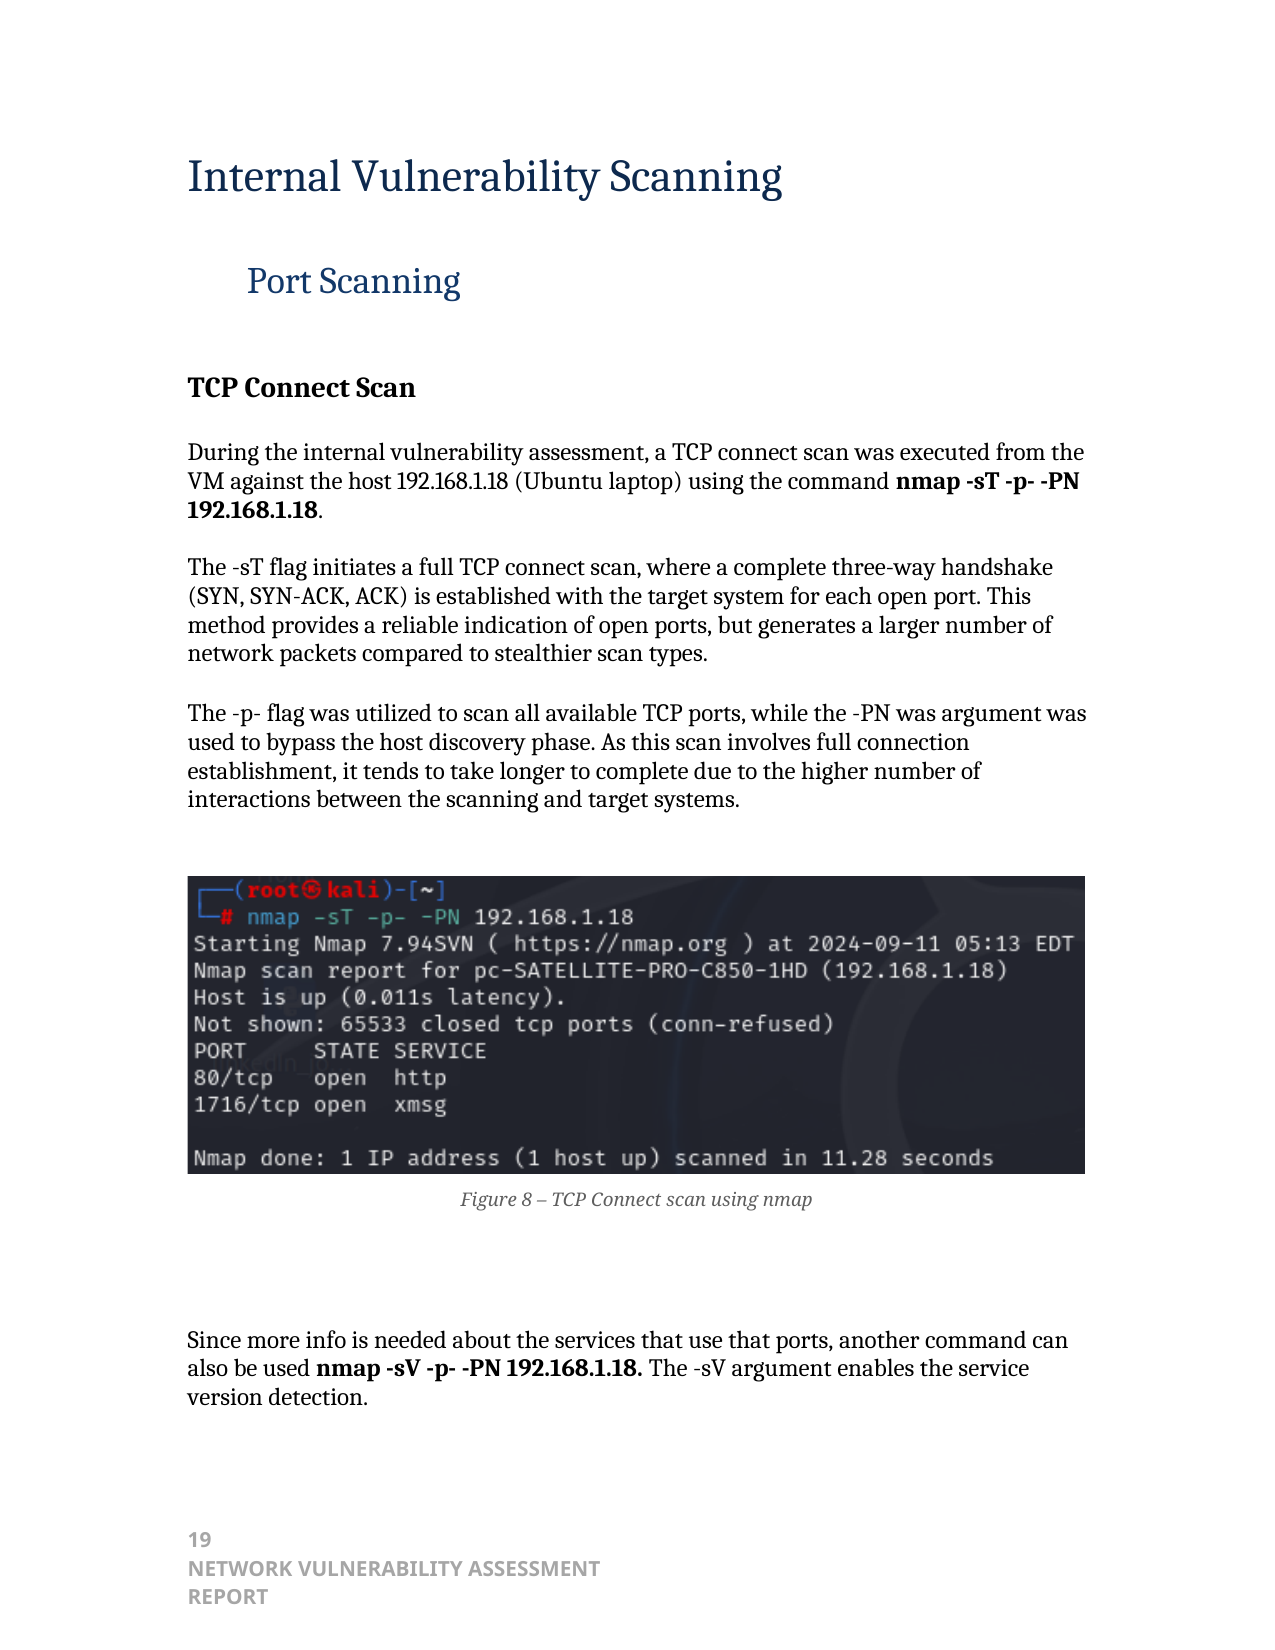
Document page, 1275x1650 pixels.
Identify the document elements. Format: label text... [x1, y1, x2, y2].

text TCP Connect Scan [187, 371, 1087, 404]
text The -p- flag was utilized to scan all available TCP ports, while the -PN was argument was used to bypass the host discovery phase. As this scan involves full connection establishment, it tends to take longer to complete due to the higher number of interactions between the scanning and target systems. [187, 699, 1087, 814]
text During the internal vulnerability assessment, a TCP connect scan was executed from the VM against the host 192.168.1.18 (Ubuntu laptop) using the command nmap -sT -p- -PN 192.168.1.18. [187, 438, 1087, 524]
text The -sT flag initiates a full TCP connect scan, where a complete three-way handshake (SYN, SYN-ACK, ACK) is established with the target system for each open port. This method provides a reliable indication of open ports, but generates a larger number of network packets compared to stealthier scan types. [187, 553, 1087, 668]
text Since more info is needed about the services that use that ports, another command can also be used nmap -sV -p- -PN 192.168.1.18. The -sV argument enables the service version detection. [187, 1326, 1087, 1412]
subtitle Internal Vulnerability Scanning [187, 150, 1087, 203]
subtitle Port Scanning [247, 260, 1087, 303]
picture [187, 876, 1085, 1174]
